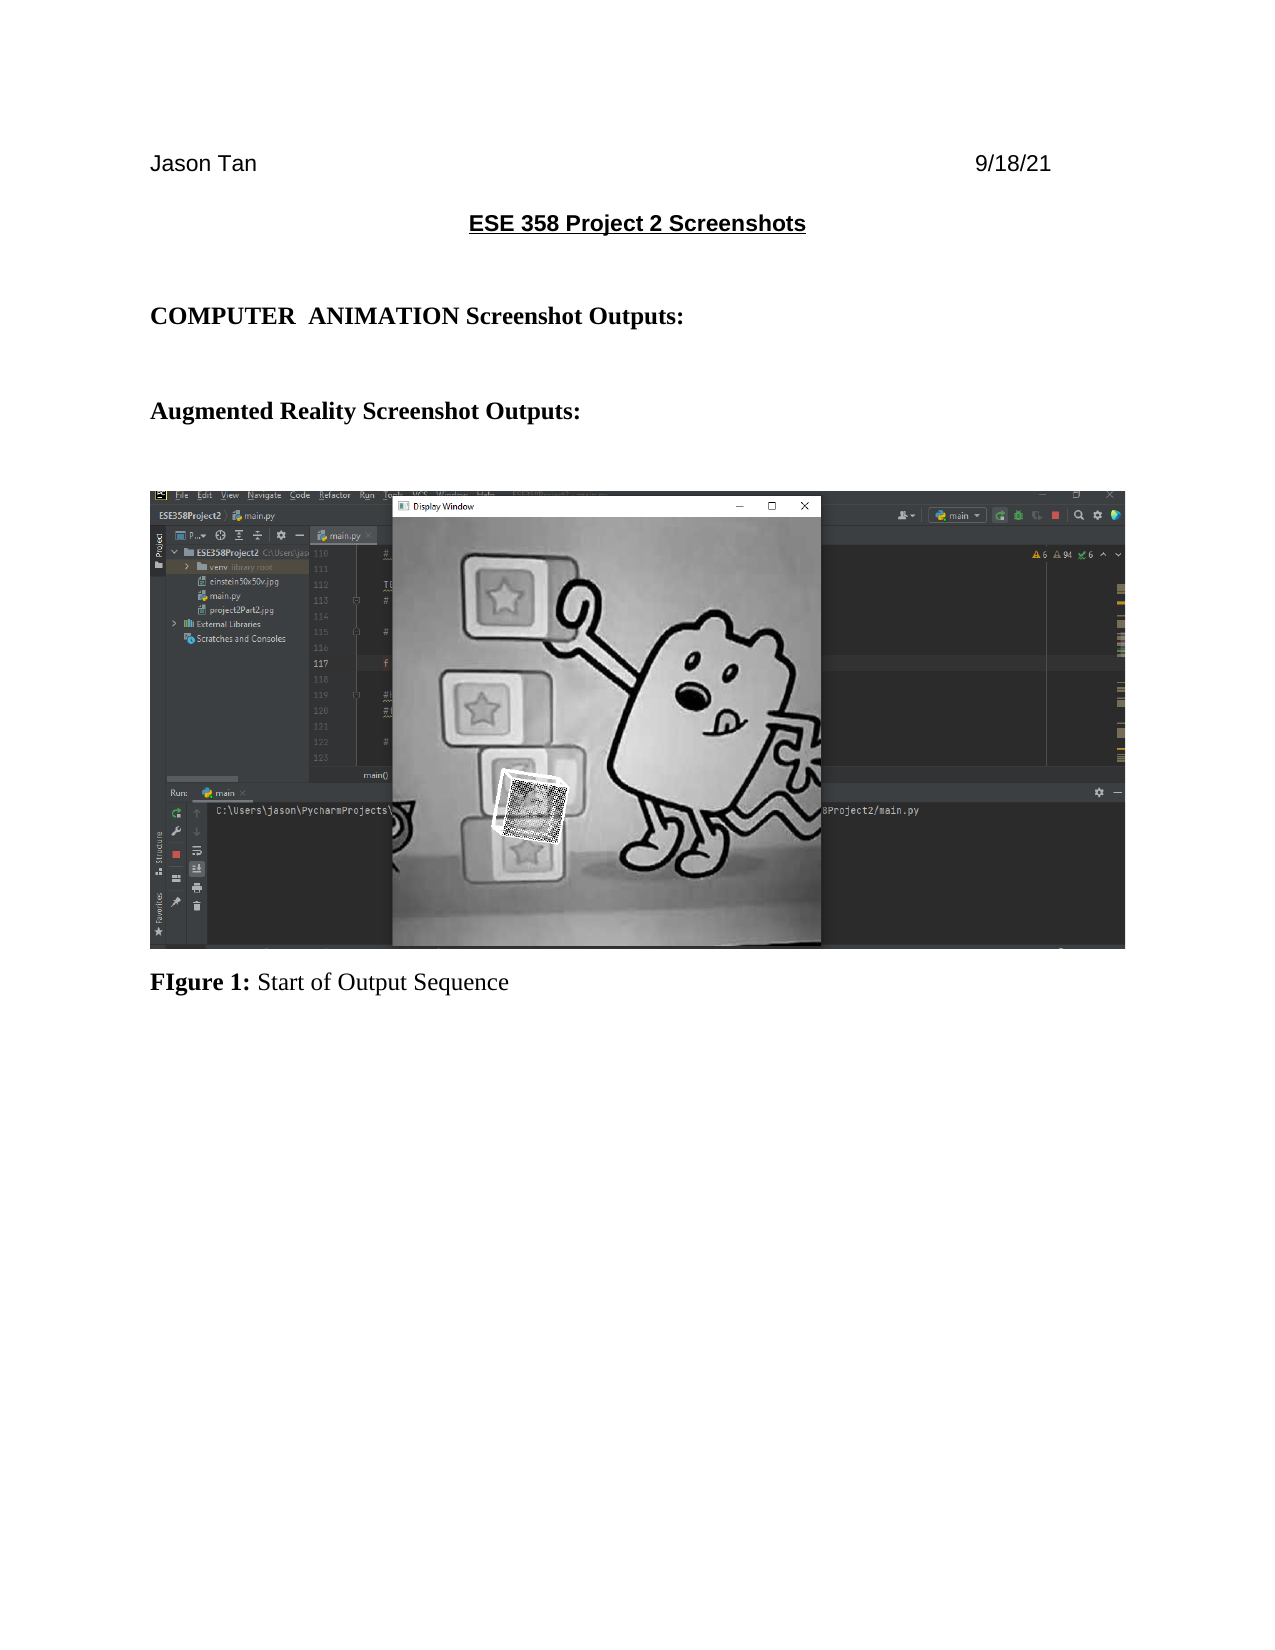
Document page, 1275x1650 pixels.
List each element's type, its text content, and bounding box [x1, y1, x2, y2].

text COMPUTER ANIMATION Screenshot Outputs: [150, 301, 1125, 330]
picture [150, 491, 1125, 949]
text Jason Tan 9/18/21 [150, 150, 1125, 176]
text Augmented Reality Screenshot Outputs: [150, 396, 1125, 425]
text ESE 358 Project 2 Screenshots [150, 210, 1125, 237]
text FIgure 1: Start of Output Sequence [150, 967, 1125, 996]
